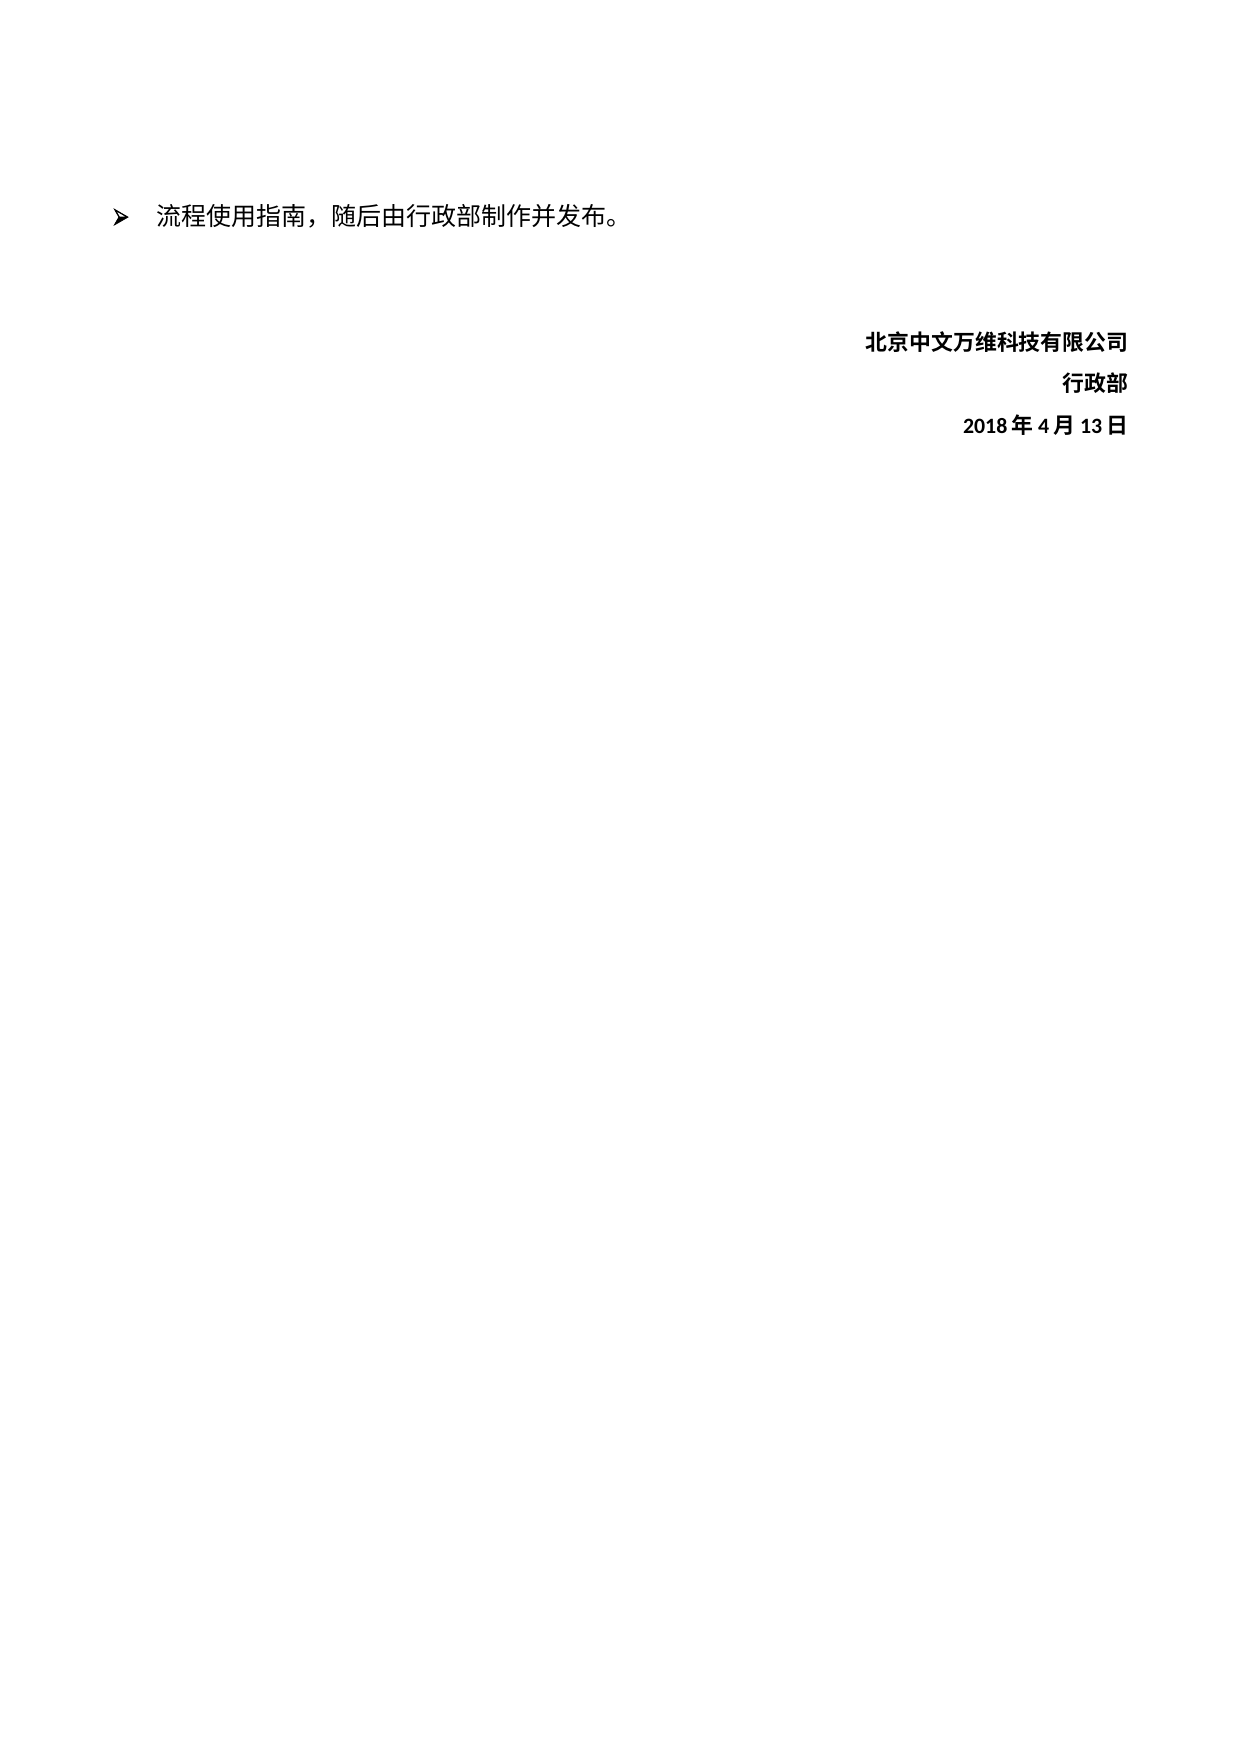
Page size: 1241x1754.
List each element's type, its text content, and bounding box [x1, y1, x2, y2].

text 行政部 [112, 358, 1128, 400]
text 北京中文万维科技有限公司 [112, 317, 1128, 358]
list 流程使用指南，随后由行政部制作并发布。 [112, 192, 1128, 233]
text 2018年4月13日 [112, 400, 1128, 442]
